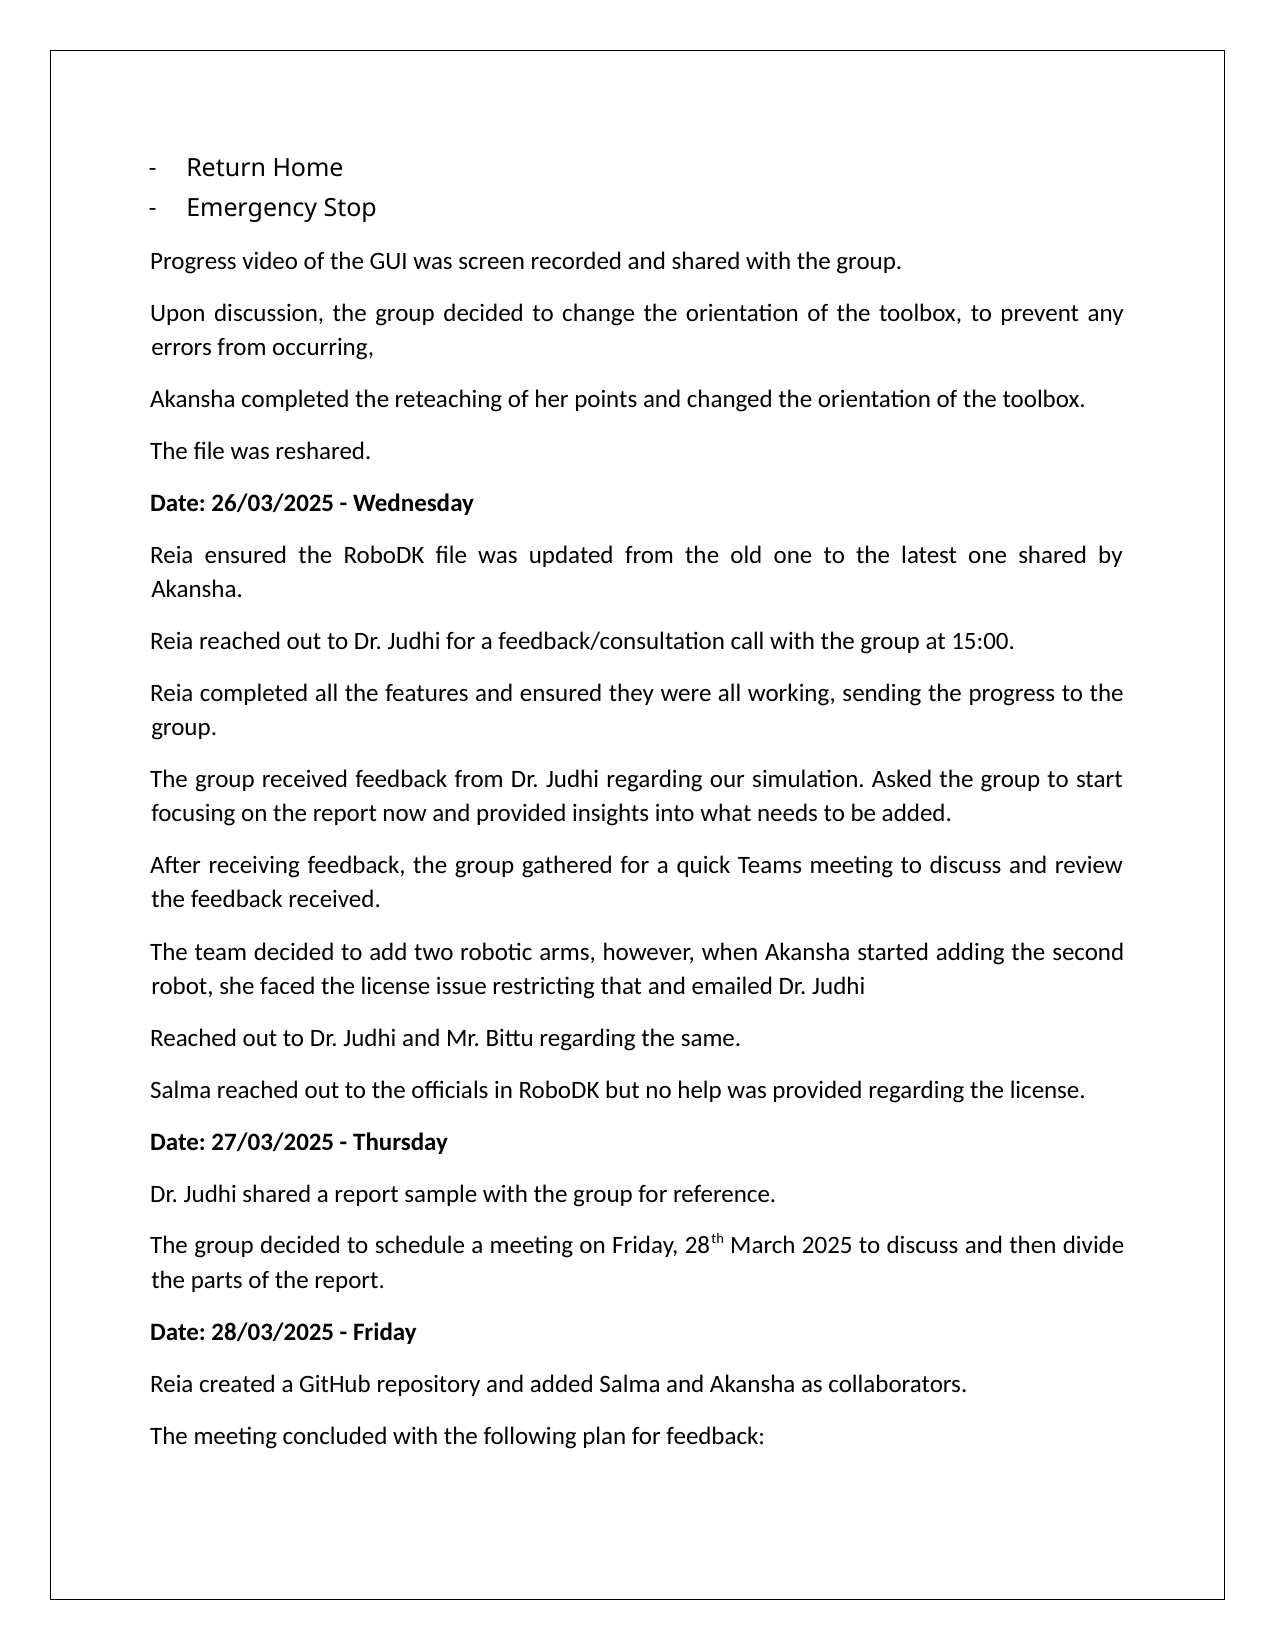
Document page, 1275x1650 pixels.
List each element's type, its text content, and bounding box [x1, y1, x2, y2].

text After receiving feedback, the group gathered for a quick Teams meeting to discuss and review the feedback received. [150, 849, 1125, 914]
text Reached out to Dr. Judhi and Mr. Bittu regarding the same. [150, 1022, 1125, 1052]
text Date: 27/03/2025 - Thursday [150, 1126, 1125, 1156]
text Progress video of the GUI was screen recorded and shared with the group. [150, 245, 1125, 276]
text The file was reshared. [150, 435, 1125, 466]
text Reia reached out to Dr. Judhi for a feedback/consultation call with the group at 15:00. [150, 625, 1125, 656]
text Date: 26/03/2025 - Wednesday [150, 487, 1125, 518]
text The team decided to add two robotic arms, however, when Akansha started adding the second robot, she faced the license issue restricting that and emailed Dr. Judhi [150, 936, 1125, 1000]
text Date: 28/03/2025 - Friday [150, 1316, 1125, 1346]
text Salma reached out to the officials in RoboDK but no help was provided regarding the license. [150, 1074, 1125, 1104]
text Reia ensured the RoboDK file was updated from the old one to the latest one shared by Akansha. [150, 539, 1125, 604]
list Return Home [148, 150, 1125, 184]
text The meeting concluded with the following plan for feedback: [150, 1420, 1125, 1450]
text Reia completed all the features and ensured they were all working, sending the progress to the group. [150, 677, 1125, 742]
text The group decided to schedule a meeting on Friday, 28th March 2025 to discuss and then divide the parts of the report. [150, 1230, 1125, 1294]
text Akansha completed the reteaching of her points and changed the orientation of the toolbox. [150, 383, 1125, 414]
text Upon discussion, the group decided to change the orientation of the toolbox, to prevent any errors from occurring, [150, 297, 1125, 362]
text Reia created a GitHub repository and added Salma and Akansha as collaborators. [150, 1368, 1125, 1398]
text The group received feedback from Dr. Judhi regarding our simulation. Asked the group to start focusing on the report now and provided insights into what needs to be added. [150, 763, 1125, 828]
list Emergency Stop [148, 189, 1125, 223]
text Dr. Judhi shared a report sample with the group for reference. [150, 1178, 1125, 1208]
